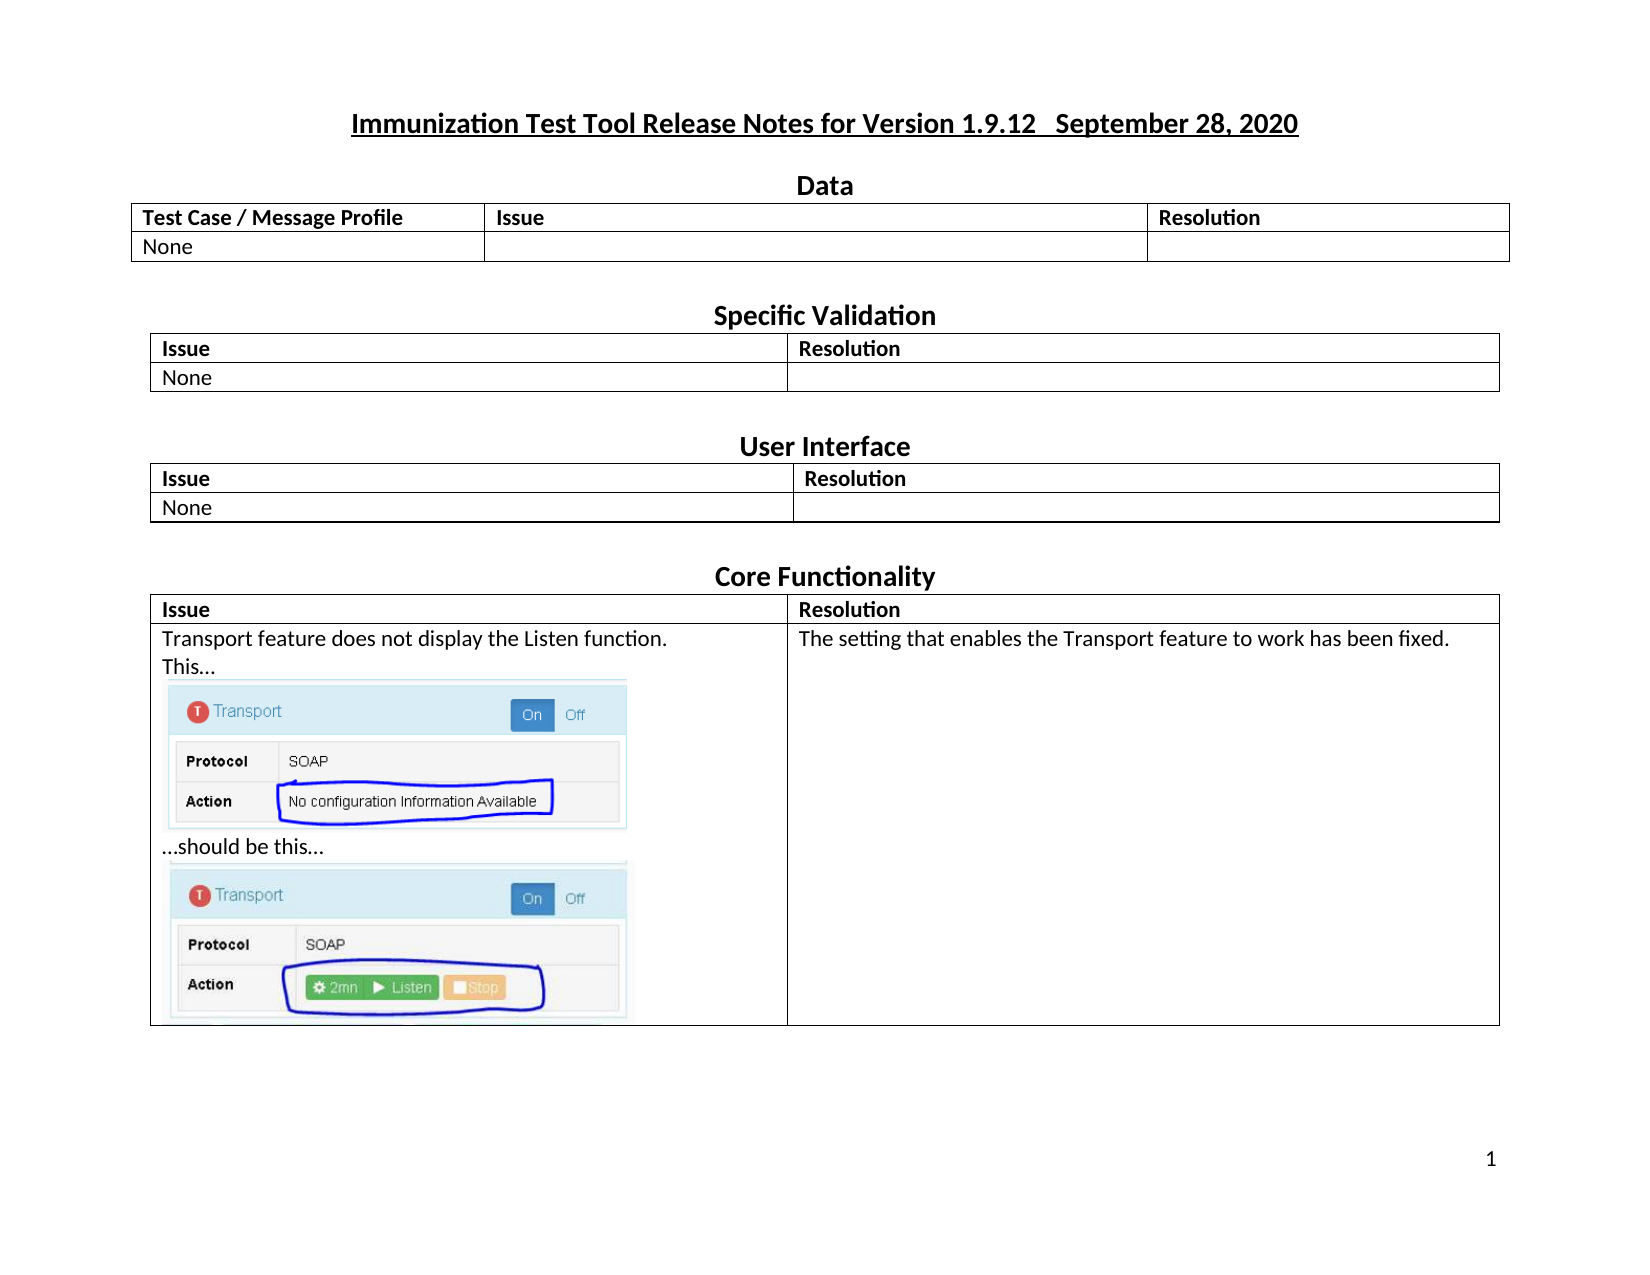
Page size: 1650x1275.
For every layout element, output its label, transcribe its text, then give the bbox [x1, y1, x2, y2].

table_cell Transport feature does not display the Listen function. This… …should be this… [151, 624, 787, 1024]
picture [161, 679, 628, 833]
table_cell [485, 232, 1147, 261]
table_header Issue [151, 595, 787, 623]
text Specific Validation [150, 297, 1500, 333]
text User Interface [150, 428, 1500, 463]
table_header Resolution [788, 595, 1499, 623]
table_cell [794, 493, 1499, 521]
table_header Resolution [794, 464, 1499, 492]
table_header Resolution [788, 334, 1499, 362]
table_header Issue [151, 334, 787, 362]
table_header Resolution [1148, 204, 1509, 231]
table_cell The setting that enables the Transport feature to work has been fixed. [788, 624, 1499, 1024]
text Core Functionality [150, 558, 1500, 594]
table_header Issue [151, 464, 793, 492]
table_cell None [151, 493, 793, 521]
text Immunization Test Tool Release Notes for Version 1.9.12 September 28, 2020 [150, 105, 1500, 141]
table_cell [1148, 232, 1509, 261]
table_cell None [132, 232, 484, 261]
table_header Issue [485, 204, 1147, 231]
table_cell None [151, 363, 787, 391]
table_cell [788, 363, 1499, 391]
text Data [150, 167, 1500, 202]
picture [161, 860, 635, 1025]
table_header Test Case / Message Profile [132, 204, 484, 231]
